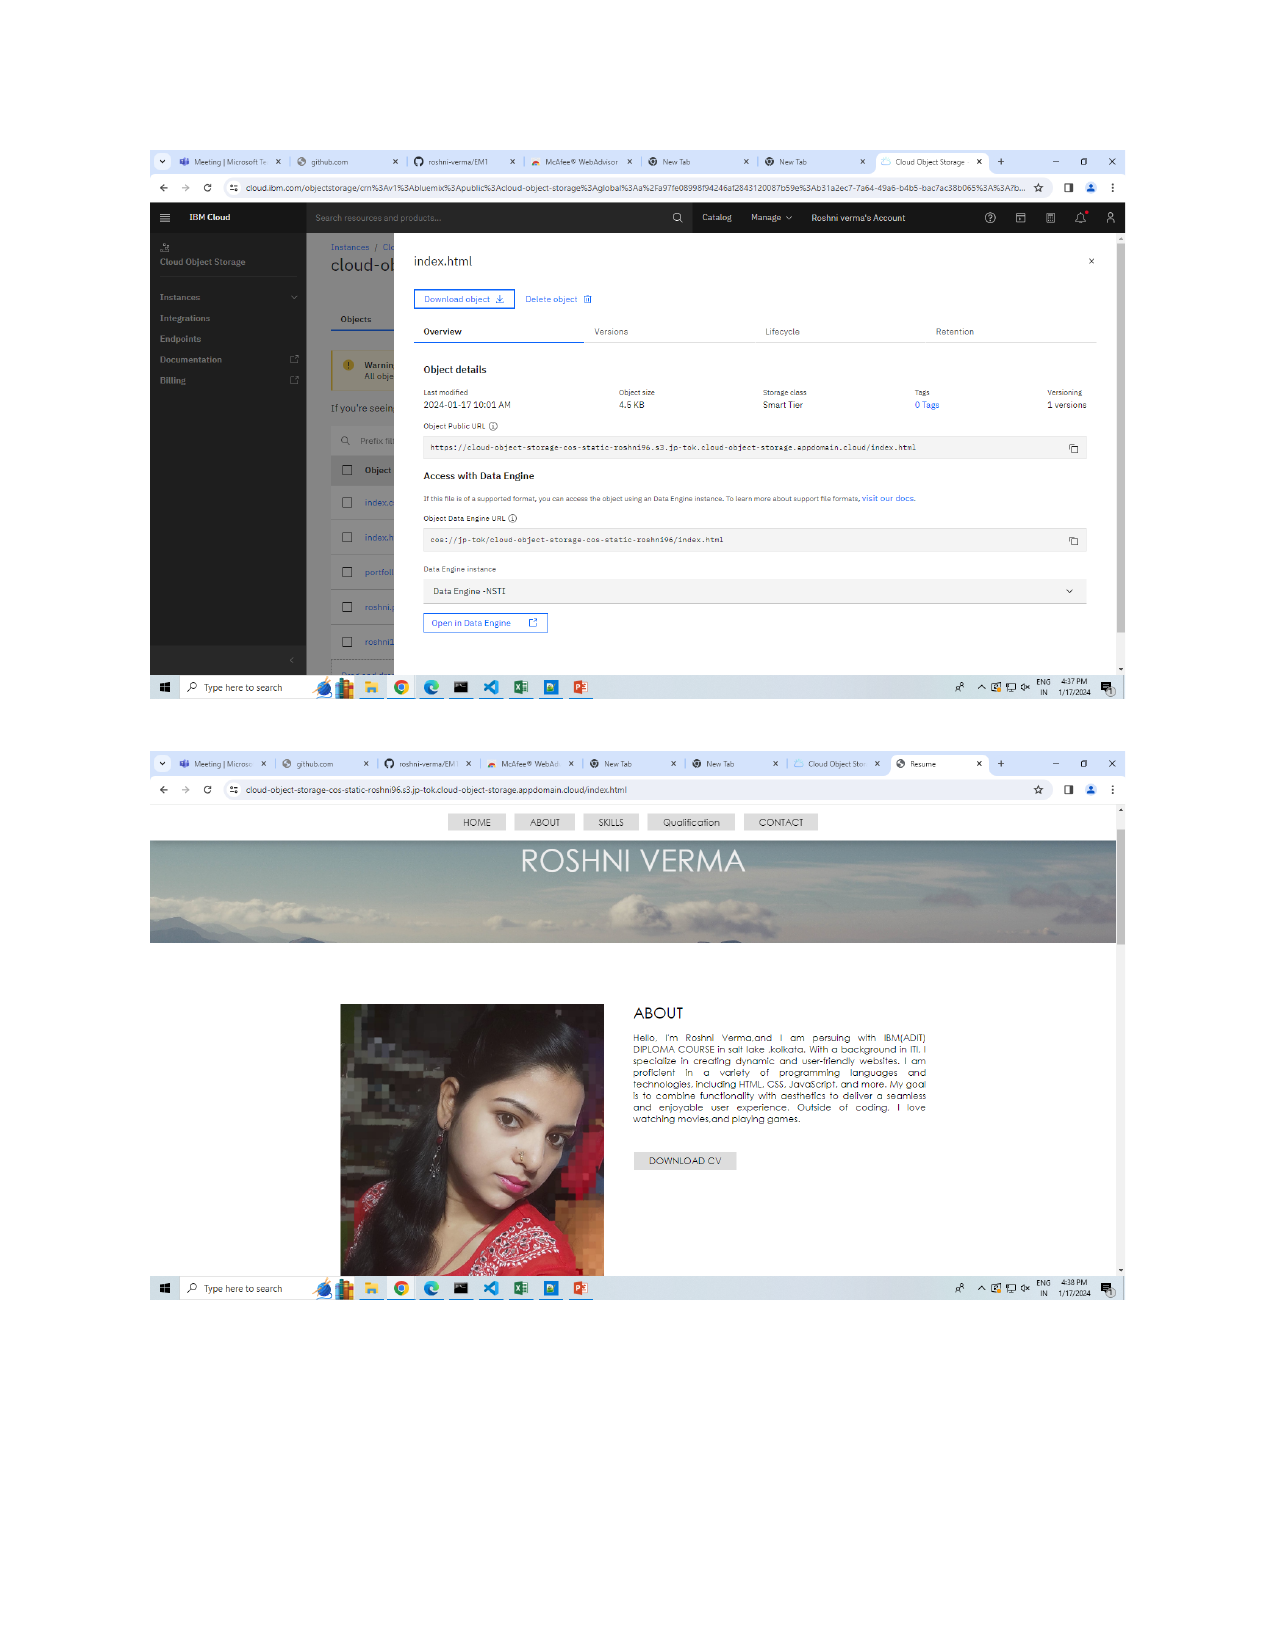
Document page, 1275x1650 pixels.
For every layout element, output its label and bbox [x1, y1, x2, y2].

picture [150, 751, 1125, 1300]
picture [150, 150, 1125, 699]
